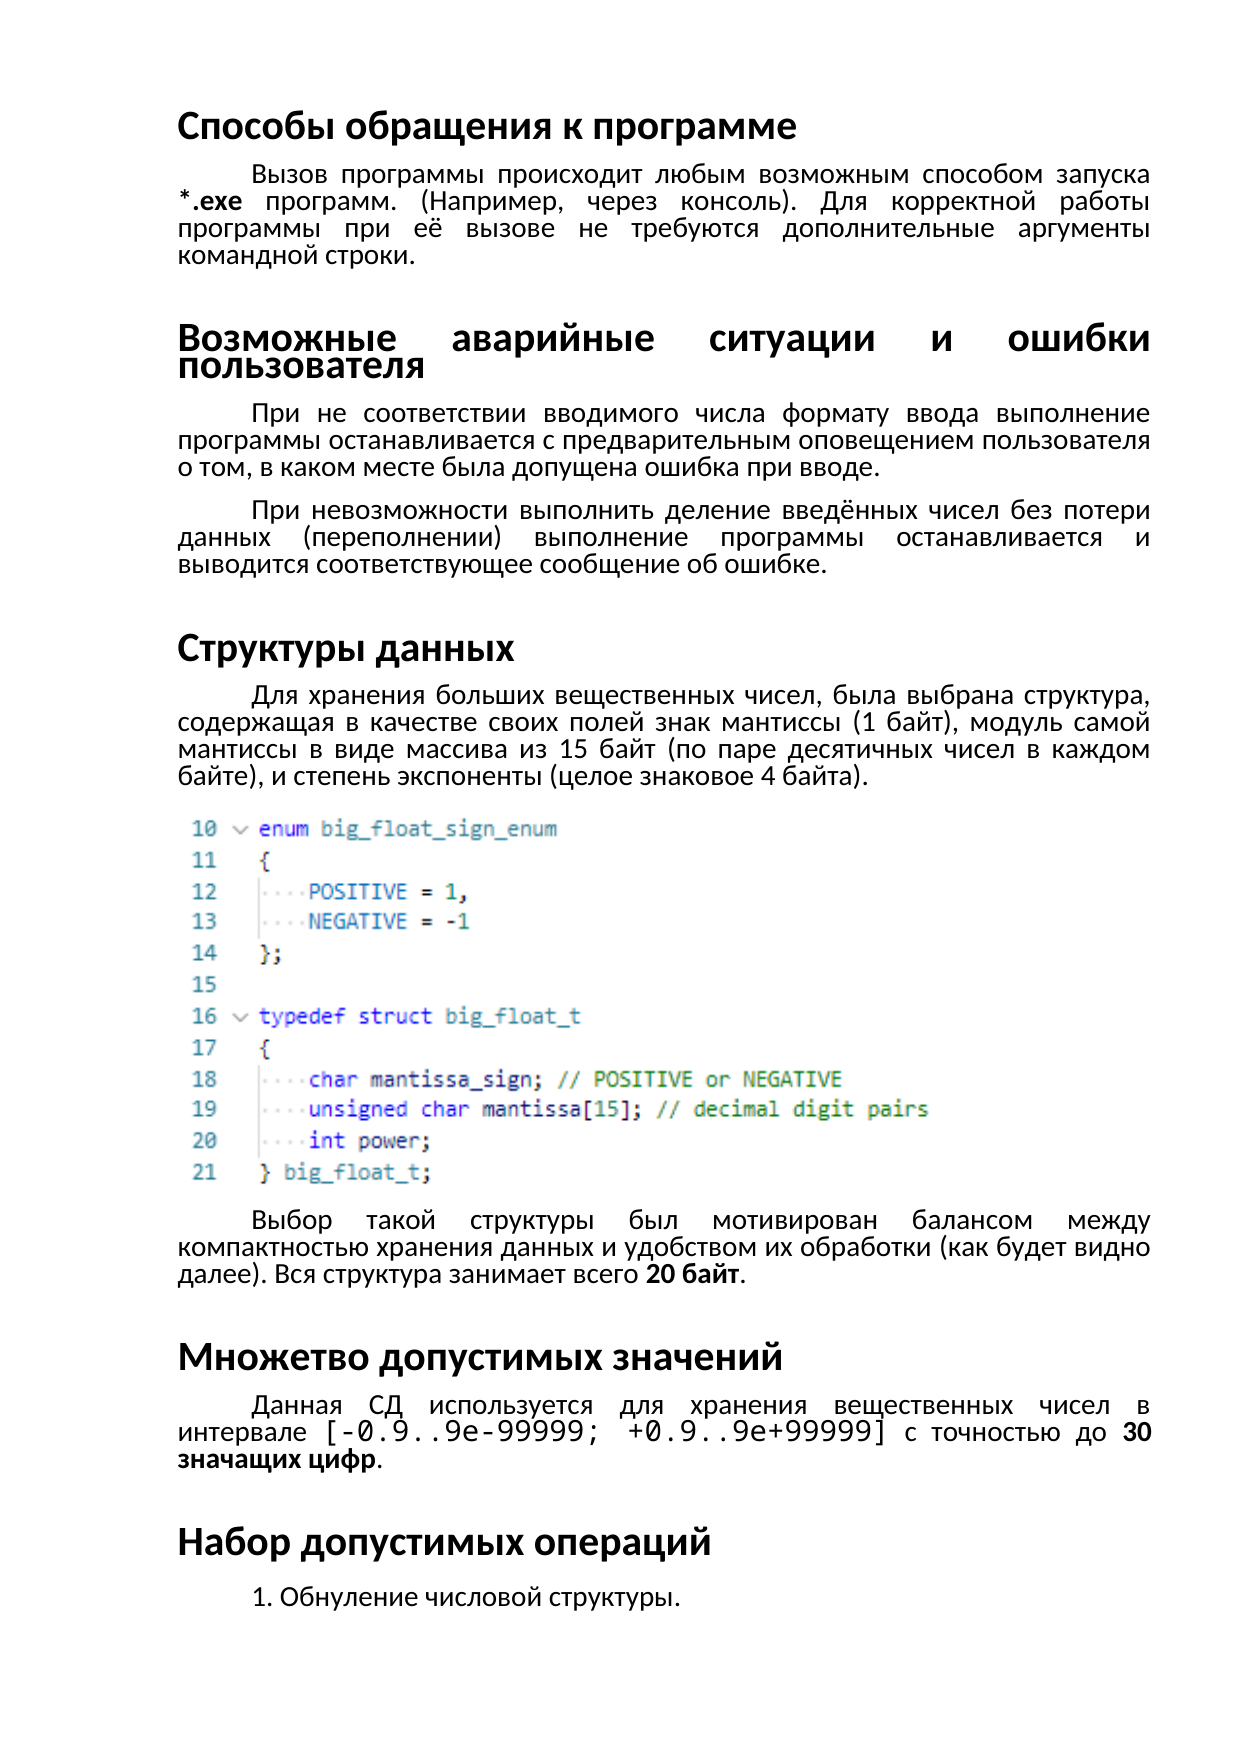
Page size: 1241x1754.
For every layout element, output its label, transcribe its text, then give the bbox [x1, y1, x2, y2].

text Данная СД используется для хранения вещественных чисел в интервале [-0.9..9е-99999; +0.9..9е+99999] с точностью до 30 значащих цифр. [177, 1393, 1152, 1474]
text Способы обращения к программе [397, 118, 627, 145]
text При невозможности выполнить деление введённых чисел без потери данных (переполнении) выполнение программы останавливается и выводится соответствующее сообщение об ошибке. [177, 498, 1152, 579]
text Набор допустимых операций [276, 1534, 612, 1561]
text Вызов программы происходит любым возможным способом запуска *.ехе программ. (Например, через консоль). Для корректной работы программы при её вызове не требуются дополнительные аргументы командной строки. [177, 162, 1152, 270]
text Набор допустимых операций [607, 1534, 1152, 1561]
text Структуры данных [177, 639, 1152, 666]
text Возможные аварийные ситуации и ошибки пользователя [177, 330, 1152, 384]
text Способы обращения к программе [622, 118, 687, 145]
text Способы обращения к программе [177, 118, 402, 145]
text Множетво допустимых значений [177, 1349, 1152, 1376]
text 1. Обнуление числовой структуры. [177, 1578, 1152, 1613]
text Набор допустимых операций [177, 1534, 281, 1561]
text Для хранения больших вещественных чисел, была выбрана структура, содержащая в качестве своих полей знак мантиссы (1 байт), модуль самой мантиссы в виде массива из 15 байт (по паре десятичных чисел в каждом байте), и степень экспоненты (целое знаковое 4 байта). [177, 683, 1152, 791]
text При не соответствии вводимого числа формату ввода выполнение программы останавливается с предварительным оповещением пользователя о том, в каком месте была допущена ошибка при вводе. [177, 401, 1152, 482]
text Способы обращения к программе [682, 118, 1152, 145]
picture [177, 807, 948, 1192]
